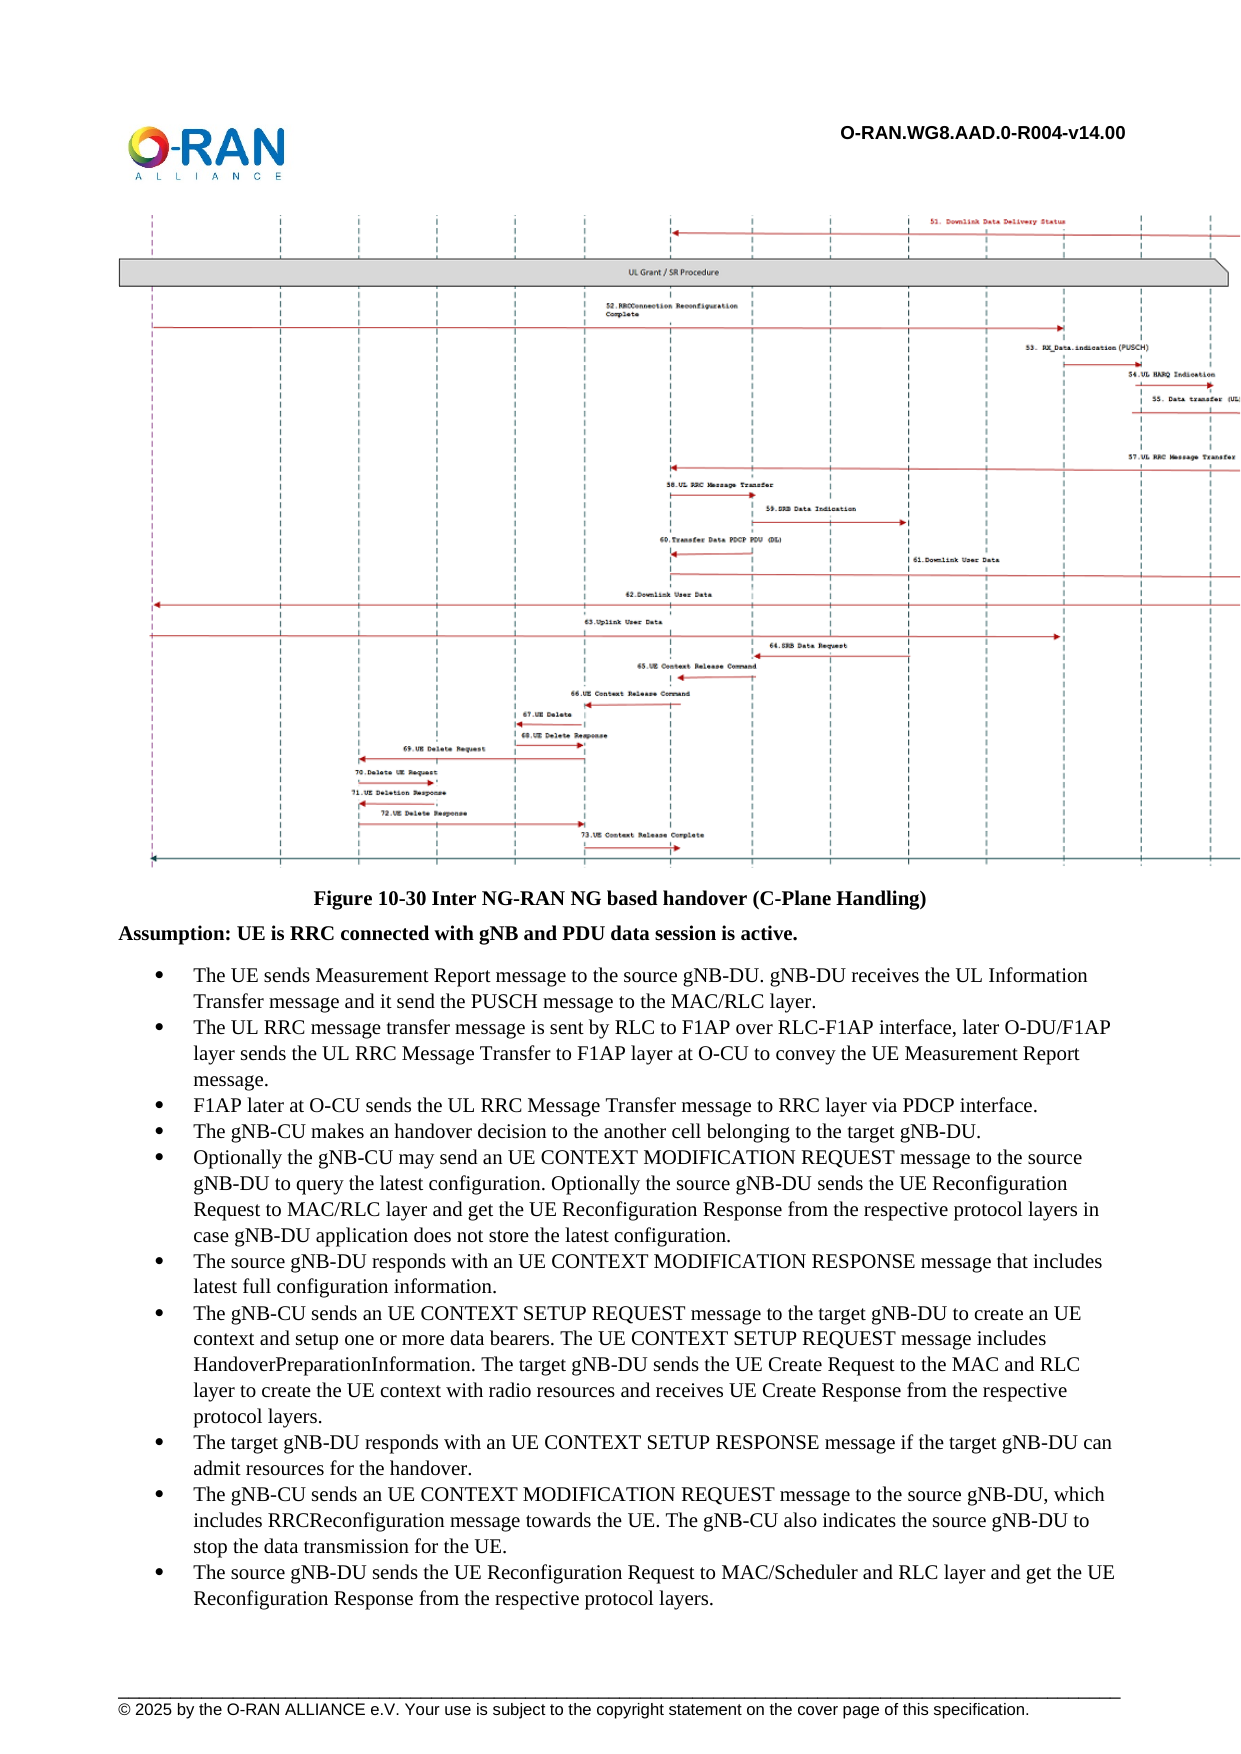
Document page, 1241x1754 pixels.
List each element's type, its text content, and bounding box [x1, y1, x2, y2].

list The target gNB-DU responds with an UE CONTEXT SETUP RESPONSE message if the target gNB-DU can admit resources for the handover. [156, 1430, 1122, 1480]
list F1AP later at O-CU sends the UL RRC Message Transfer message to RRC layer via PDCP interface. [156, 1093, 1122, 1117]
list The UL RRC message transfer message is sent by RLC to F1AP over RLC-F1AP interface, later O-DU/F1AP layer sends the UL RRC Message Transfer to F1AP layer at O-CU to convey the UE Measurement Report message. [156, 1015, 1122, 1091]
list The source gNB-DU sends the UE Reconfiguration Request to MAC/Scheduler and RLC layer and get the UE Reconfiguration Response from the respective protocol layers. [156, 1560, 1122, 1610]
list The gNB-CU sends an UE CONTEXT MODIFICATION REQUEST message to the source gNB-DU, which includes RRCReconfiguration message towards the UE. The gNB-CU also indicates the source gNB-DU to stop the data transmission for the UE. [156, 1482, 1122, 1558]
list The gNB-CU sends an UE CONTEXT SETUP REQUEST message to the target gNB-DU to create an UE context and setup one or more data bearers. The UE CONTEXT SETUP REQUEST message includes HandoverPreparationInformation. The target gNB-DU sends the UE Create Request to the MAC and RLC layer to create the UE context with radio resources and receives UE Create Response from the respective protocol layers. [156, 1300, 1122, 1428]
list The source gNB-DU responds with an UE CONTEXT MODIFICATION RESPONSE message that includes latest full configuration information. [156, 1248, 1122, 1298]
list The gNB-CU makes an handover decision to the another cell belonging to the target gNB-DU. [156, 1119, 1122, 1143]
list The UE sends Measurement Report message to the source gNB-DU. gNB-DU receives the UL Information Transfer message and it send the PUSCH message to the MAC/RLC layer. [156, 963, 1122, 1013]
picture [118, 215, 1241, 868]
list Optionally the gNB-CU may send an UE CONTEXT MODIFICATION REQUEST message to the source gNB-DU to query the latest configuration. Optionally the source gNB-DU sends the UE Reconfiguration Request to MAC/RLC layer and get the UE Reconfiguration Response from the respective protocol layers in case gNB-DU application does not store the latest configuration. [156, 1145, 1122, 1247]
picture [118, 113, 298, 191]
text Assumption: UE is RRC connected with gNB and PDU data session is active. [118, 920, 1122, 944]
